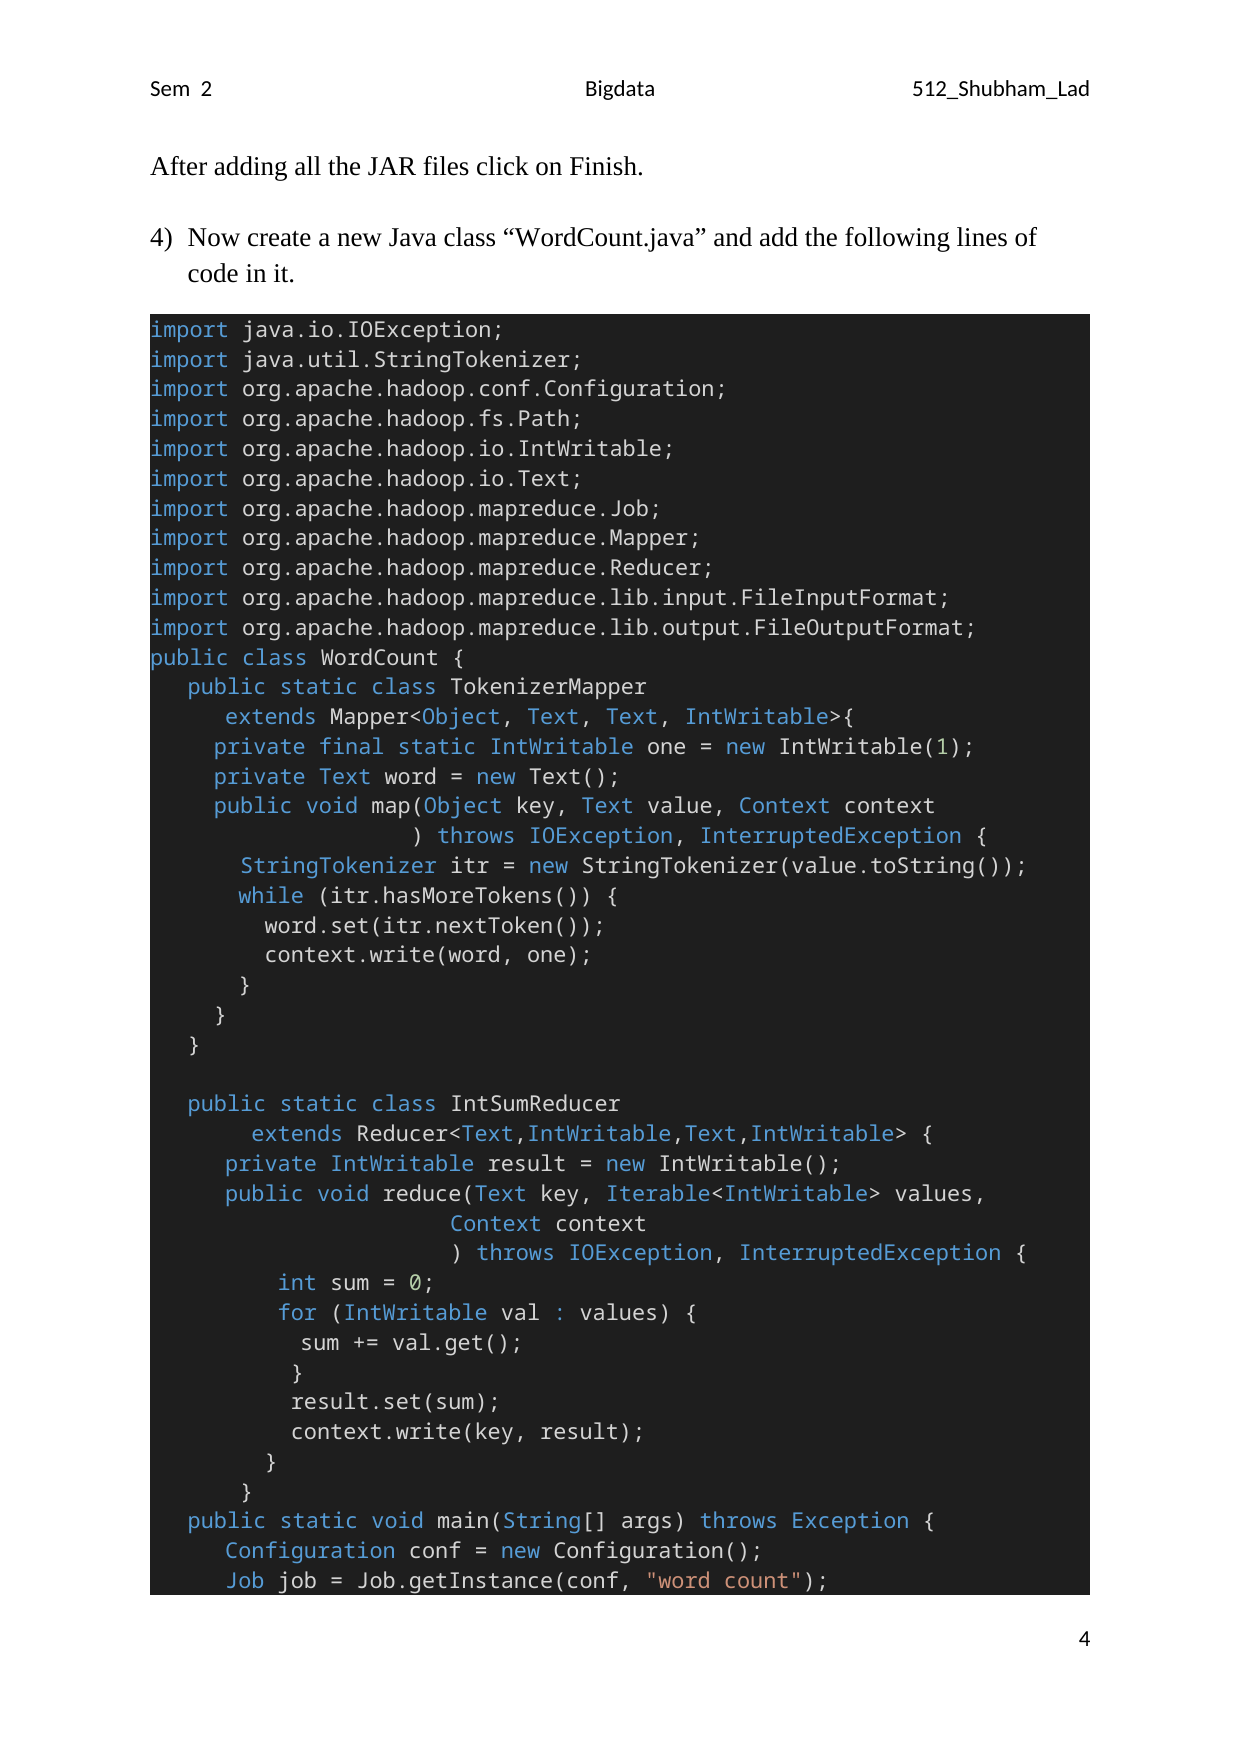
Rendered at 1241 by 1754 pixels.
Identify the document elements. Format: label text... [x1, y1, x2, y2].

text Context context [150, 1207, 1090, 1237]
text public static class IntSumReducer [150, 1088, 1090, 1118]
text context.write(key, result); [150, 1416, 1090, 1446]
text import org.apache.hadoop.io.IntWritable; [150, 433, 1090, 463]
text private final static IntWritable one = new IntWritable(1); [150, 731, 1090, 761]
text ) throws IOException, InterruptedException { [150, 1237, 1090, 1267]
text import java.util.StringTokenizer; [150, 343, 1090, 373]
text import org.apache.hadoop.mapreduce.lib.input.FileInputFormat; [150, 582, 1090, 612]
text public void map(Object key, Text value, Context context [150, 790, 1090, 820]
text import org.apache.hadoop.mapreduce.Mapper; [150, 522, 1090, 552]
text private IntWritable result = new IntWritable(); [150, 1148, 1090, 1178]
text ) throws IOException, InterruptedException { [150, 820, 1090, 850]
text import java.io.IOException; [150, 314, 1090, 343]
text Job job = Job.getInstance(conf, "word count"); [150, 1565, 1090, 1595]
text } [150, 1029, 1090, 1058]
text StringTokenizer itr = new StringTokenizer(value.toString()); [150, 850, 1090, 880]
text } [150, 1476, 1090, 1505]
text public class WordCount { [150, 641, 1090, 671]
text int sum = 0; [150, 1267, 1090, 1297]
text word.set(itr.nextToken()); [150, 909, 1090, 939]
text import org.apache.hadoop.fs.Path; [150, 403, 1090, 433]
text } [150, 969, 1090, 999]
text import org.apache.hadoop.mapreduce.Reducer; [150, 552, 1090, 582]
text context.write(word, one); [150, 939, 1090, 969]
text import org.apache.hadoop.conf.Configuration; [150, 373, 1090, 403]
text public static class TokenizerMapper [150, 671, 1090, 701]
text sum += val.get(); [150, 1327, 1090, 1356]
text for (IntWritable val : values) { [150, 1297, 1090, 1327]
text result.set(sum); [150, 1386, 1090, 1416]
text import org.apache.hadoop.mapreduce.lib.output.FileOutputFormat; [150, 612, 1090, 641]
text extends Mapper<Object, Text, Text, IntWritable>{ [150, 701, 1090, 731]
text public static void main(String[] args) throws Exception { [150, 1505, 1090, 1535]
text private Text word = new Text(); [150, 761, 1090, 790]
text extends Reducer<Text,IntWritable,Text,IntWritable> { [150, 1118, 1090, 1148]
text while (itr.hasMoreTokens()) { [150, 880, 1090, 909]
text import org.apache.hadoop.mapreduce.Job; [150, 492, 1090, 522]
text } [150, 1356, 1090, 1386]
list Now create a new Java class “WordCount.java” and add the following lines of code in it. [150, 221, 1090, 288]
text Configuration conf = new Configuration(); [150, 1535, 1090, 1565]
text } [150, 999, 1090, 1029]
text public void reduce(Text key, Iterable<IntWritable> values, [150, 1178, 1090, 1207]
list After adding all the JAR files click on Finish. [150, 150, 1090, 181]
text } [150, 1446, 1090, 1476]
text import org.apache.hadoop.io.Text; [150, 463, 1090, 492]
